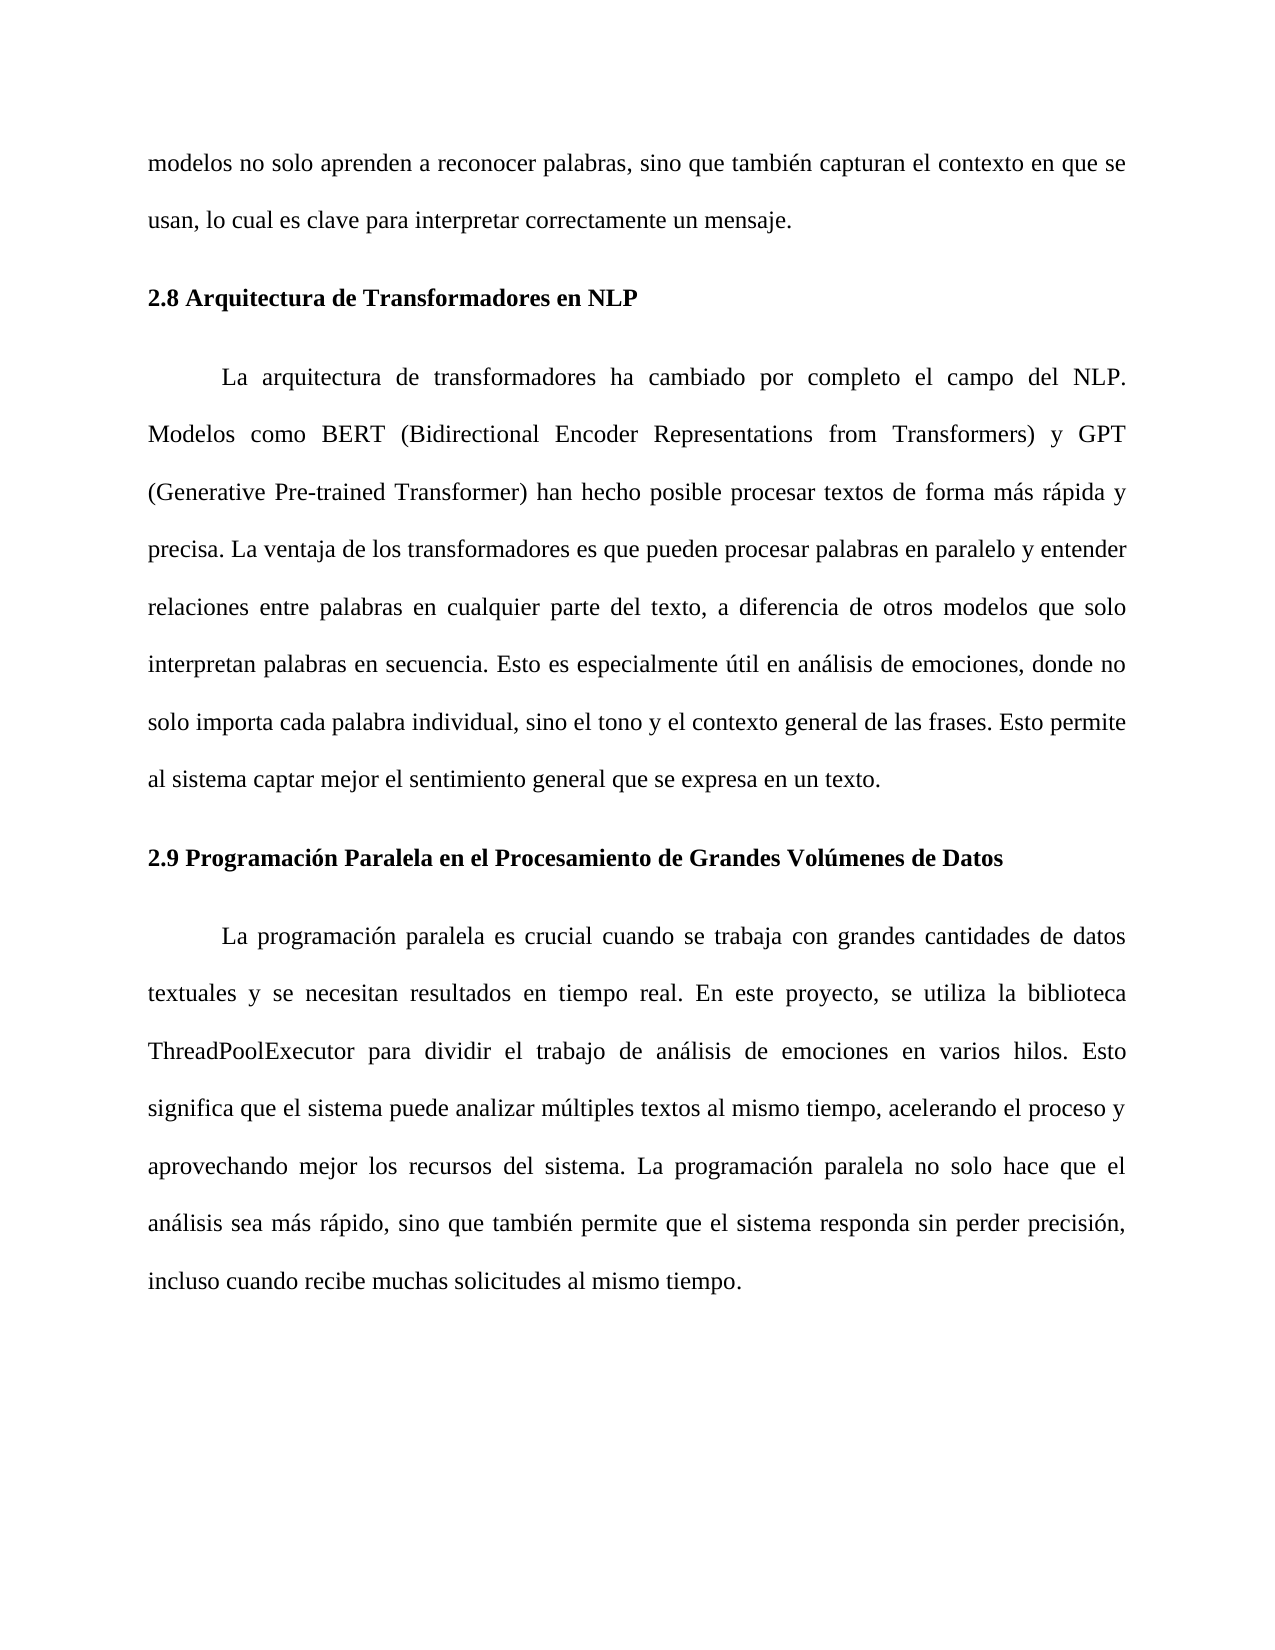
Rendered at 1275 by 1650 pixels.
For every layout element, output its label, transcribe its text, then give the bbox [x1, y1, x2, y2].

text 2.9 Programación Paralela en el Procesamiento de Grandes Volúmenes de Datos [148, 843, 1127, 871]
text La programación paralela es crucial cuando se trabaja con grandes cantidades de datos textuales y se necesitan resultados en tiempo real. En este proyecto, se utiliza la biblioteca ThreadPoolExecutor para dividir el trabajo de análisis de emociones en varios hilos. Esto significa que el sistema puede analizar múltiples textos al mismo tiempo, acelerando el proceso y aprovechando mejor los recursos del sistema. La programación paralela no solo hace que el análisis sea más rápido, sino que también permite que el sistema responda sin perder precisión, incluso cuando recibe muchas solicitudes al mismo tiempo​. [148, 921, 1127, 1295]
text La arquitectura de transformadores ha cambiado por completo el campo del NLP. Modelos como BERT (Bidirectional Encoder Representations from Transformers) y GPT (Generative Pre-trained Transformer) han hecho posible procesar textos de forma más rápida y precisa. La ventaja de los transformadores es que pueden procesar palabras en paralelo y entender relaciones entre palabras en cualquier parte del texto, a diferencia de otros modelos que solo interpretan palabras en secuencia. Esto es especialmente útil en análisis de emociones, donde no solo importa cada palabra individual, sino el tono y el contexto general de las frases. Esto permite al sistema captar mejor el sentimiento general que se expresa en un texto. [148, 362, 1127, 793]
text 2.8 Arquitectura de Transformadores en NLP [148, 283, 1127, 312]
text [148, 148, 1127, 234]
